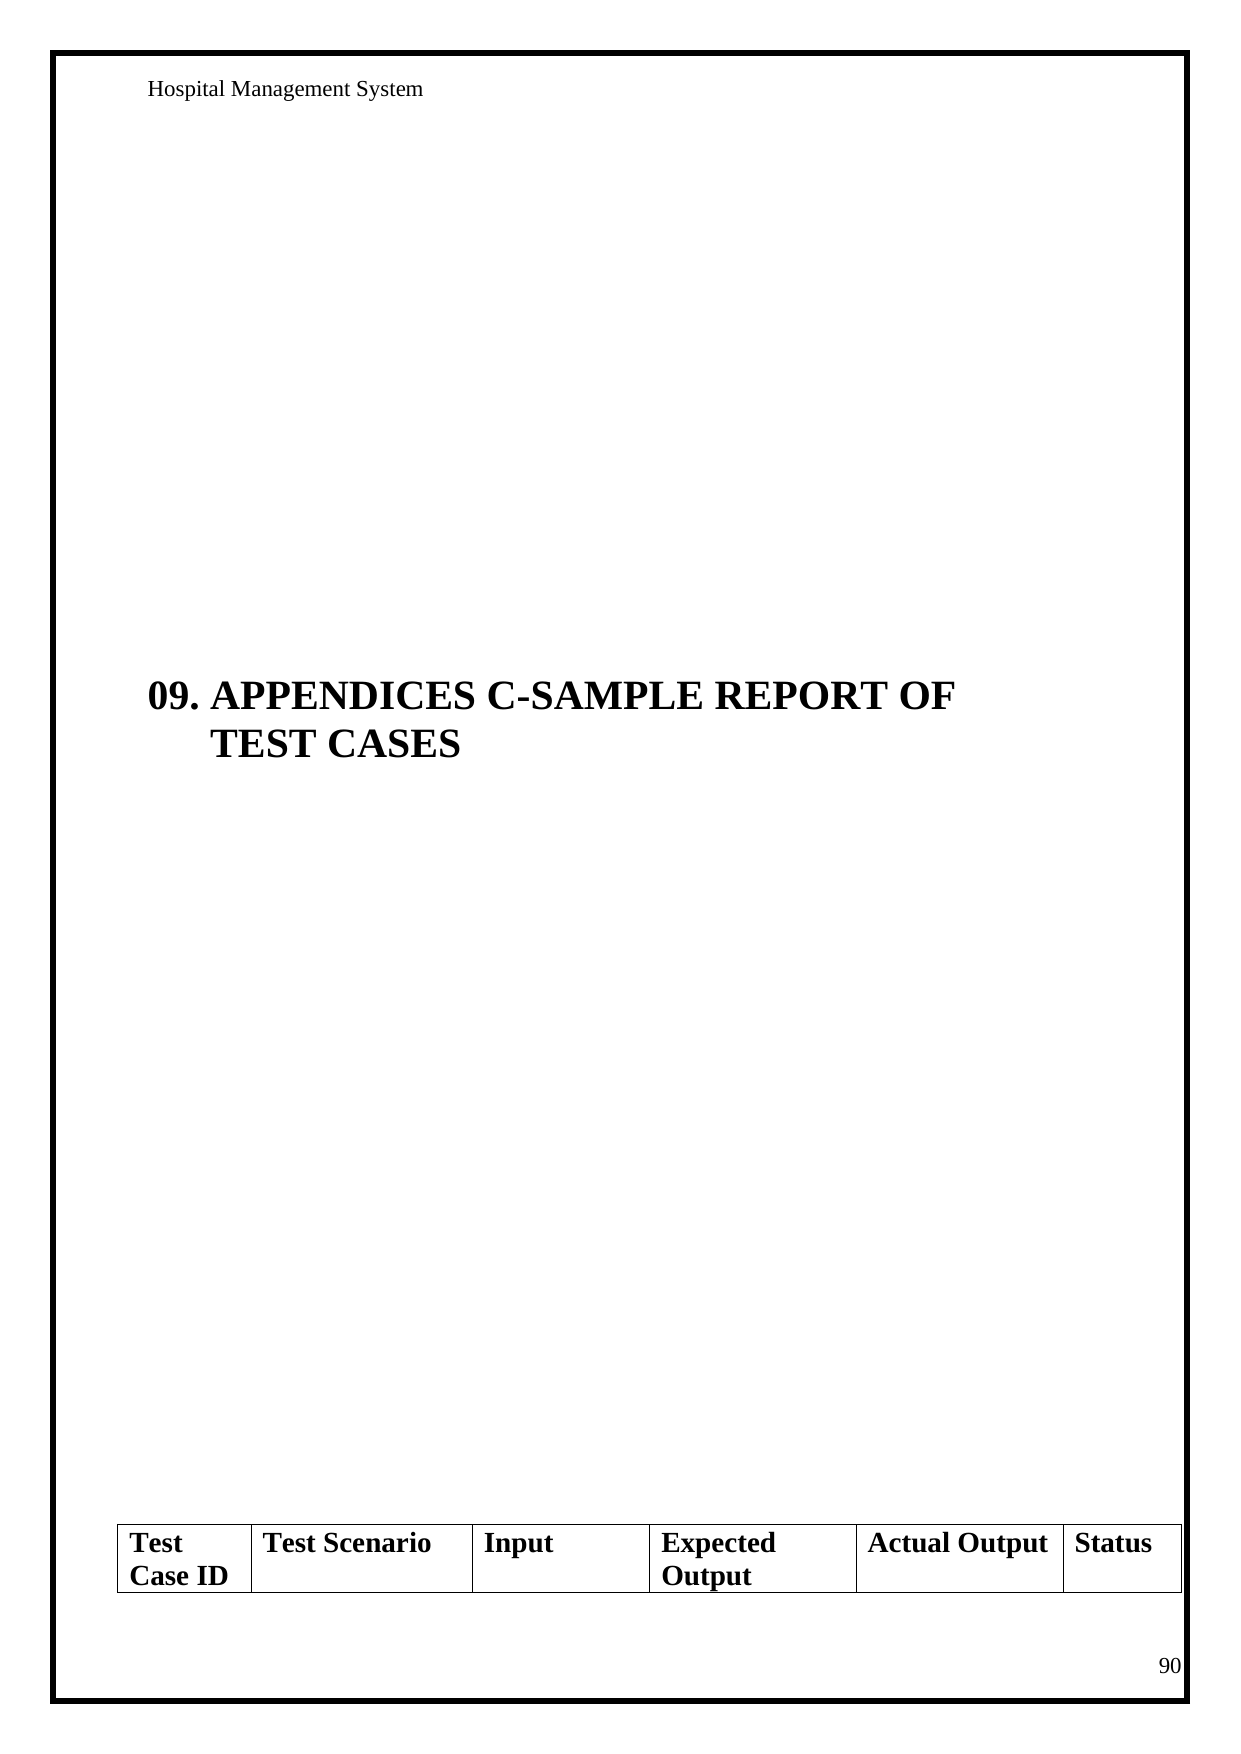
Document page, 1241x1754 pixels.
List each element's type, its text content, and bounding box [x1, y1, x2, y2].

table_header Expected Output [650, 1525, 856, 1592]
text TEST CASES [147, 719, 1181, 767]
table_header Input [473, 1525, 649, 1592]
table_header Test Case ID [118, 1525, 251, 1592]
table_header Test Scenario [252, 1525, 472, 1592]
text 09. APPENDICES C-SAMPLE REPORT OF [147, 671, 1181, 719]
table_header Actual Output [857, 1525, 1063, 1592]
table_header Status [1064, 1525, 1181, 1592]
